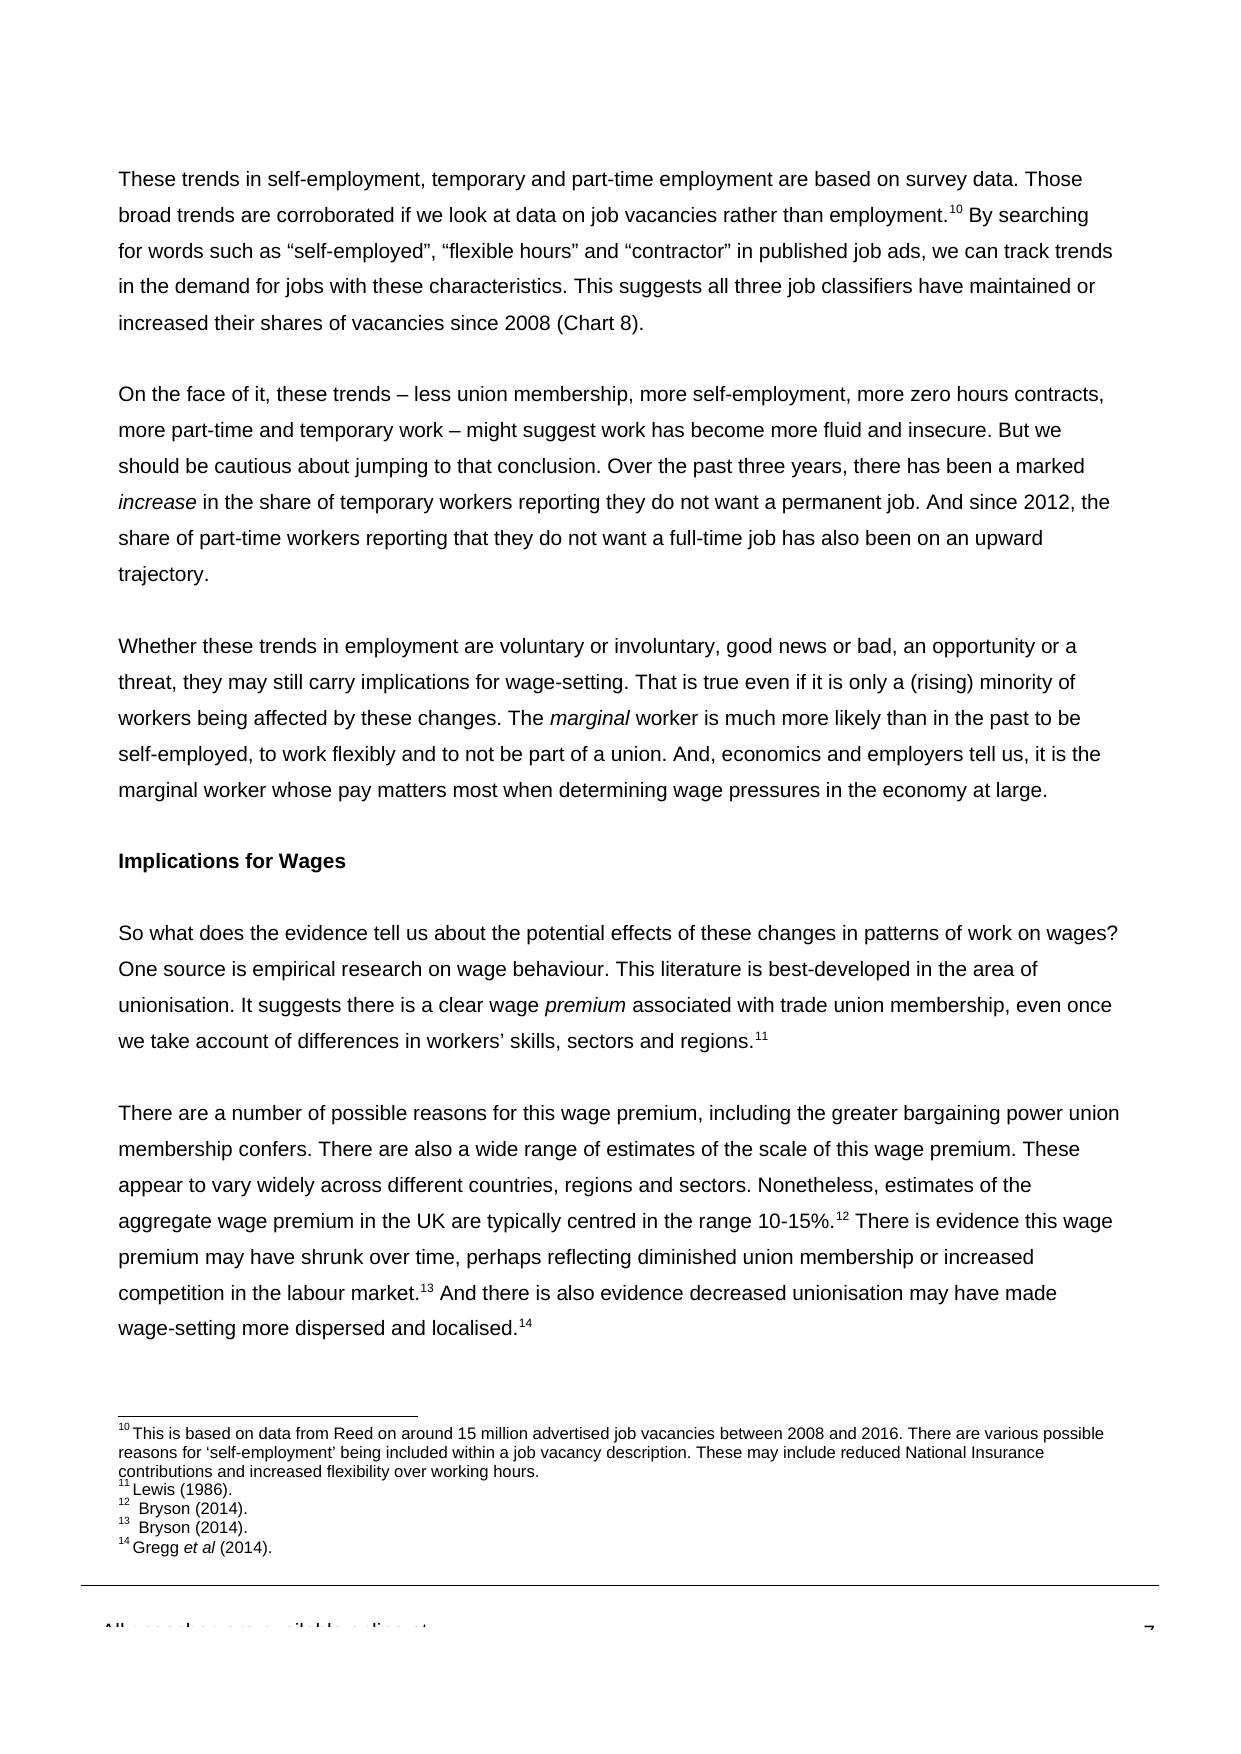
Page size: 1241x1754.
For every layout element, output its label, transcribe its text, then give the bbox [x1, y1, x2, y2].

subtitle Implications for Wages [118, 849, 1134, 873]
text On the face of it, these trends – less union membership, more self-employment, more zero hours contracts, more part-time and temporary work – might suggest work has become more fluid and insecure. But we should be cautious about jumping to that conclusion. Over the past three years, there has been a marked increase in the share of temporary workers reporting they do not want a permanent job. And since 2012, the share of part-time workers reporting that they do not want a full-time job has also been on an upward trajectory. [118, 382, 1118, 586]
text 11 Lewis (1986). [118, 1481, 1134, 1499]
text So what does the evidence tell us about the potential effects of these changes in patterns of work on wages? One source is empirical research on wage behaviour. This literature is best-developed in the area of unionisation. It suggests there is a clear wage premium associated with trade union membership, even once we take account of differences in workers’ skills, sectors and regions.11 [118, 921, 1134, 1053]
text 12 Bryson (2014). [118, 1499, 1134, 1518]
text 13 Bryson (2014). [118, 1518, 1134, 1538]
text 14 Gregg et al (2014). [118, 1538, 1134, 1558]
text Whether these trends in employment are voluntary or involuntary, good news or bad, an opportunity or a threat, they may still carry implications for wage-setting. That is true even if it is only a (rising) minority of workers being affected by these changes. The marginal worker is much more likely than in the past to be self-employed, to work flexibly and to not be part of a union. And, economics and employers tell us, it is the marginal worker whose pay matters most when determining wage pressures in the economy at large. [118, 634, 1108, 801]
text wage-setting more dispersed and localised.14 [118, 1317, 1134, 1341]
text There are a number of possible reasons for this wage premium, including the greater bargaining power union membership confers. There are also a wide range of estimates of the scale of this wage premium. These appear to vary widely across different countries, regions and sectors. Nonetheless, estimates of the aggregate wage premium in the UK are typically centred in the range 10-15%.12 There is evidence this wage premium may have shrunk over time, perhaps reflecting diminished union membership or increased competition in the labour market.13 And there is also evidence decreased unionisation may have made [118, 1101, 1123, 1305]
text 10 This is based on data from Reed on around 15 million advertised job vacancies between 2008 and 2016. There are various possible reasons for ‘self-employment’ being included within a job vacancy description. These may include reduced National Insurance contributions and increased flexibility over working hours. [118, 1415, 1134, 1481]
text These trends in self-employment, temporary and part-time employment are based on survey data. Those broad trends are corroborated if we look at data on job vacancies rather than employment.10 By searching for words such as “self-employed”, “flexible hours” and “contractor” in published job ads, we can track trends in the demand for jobs with these characteristics. This suggests all three job classifiers have maintained or increased their shares of vacancies since 2008 (Chart 8). [118, 167, 1115, 334]
